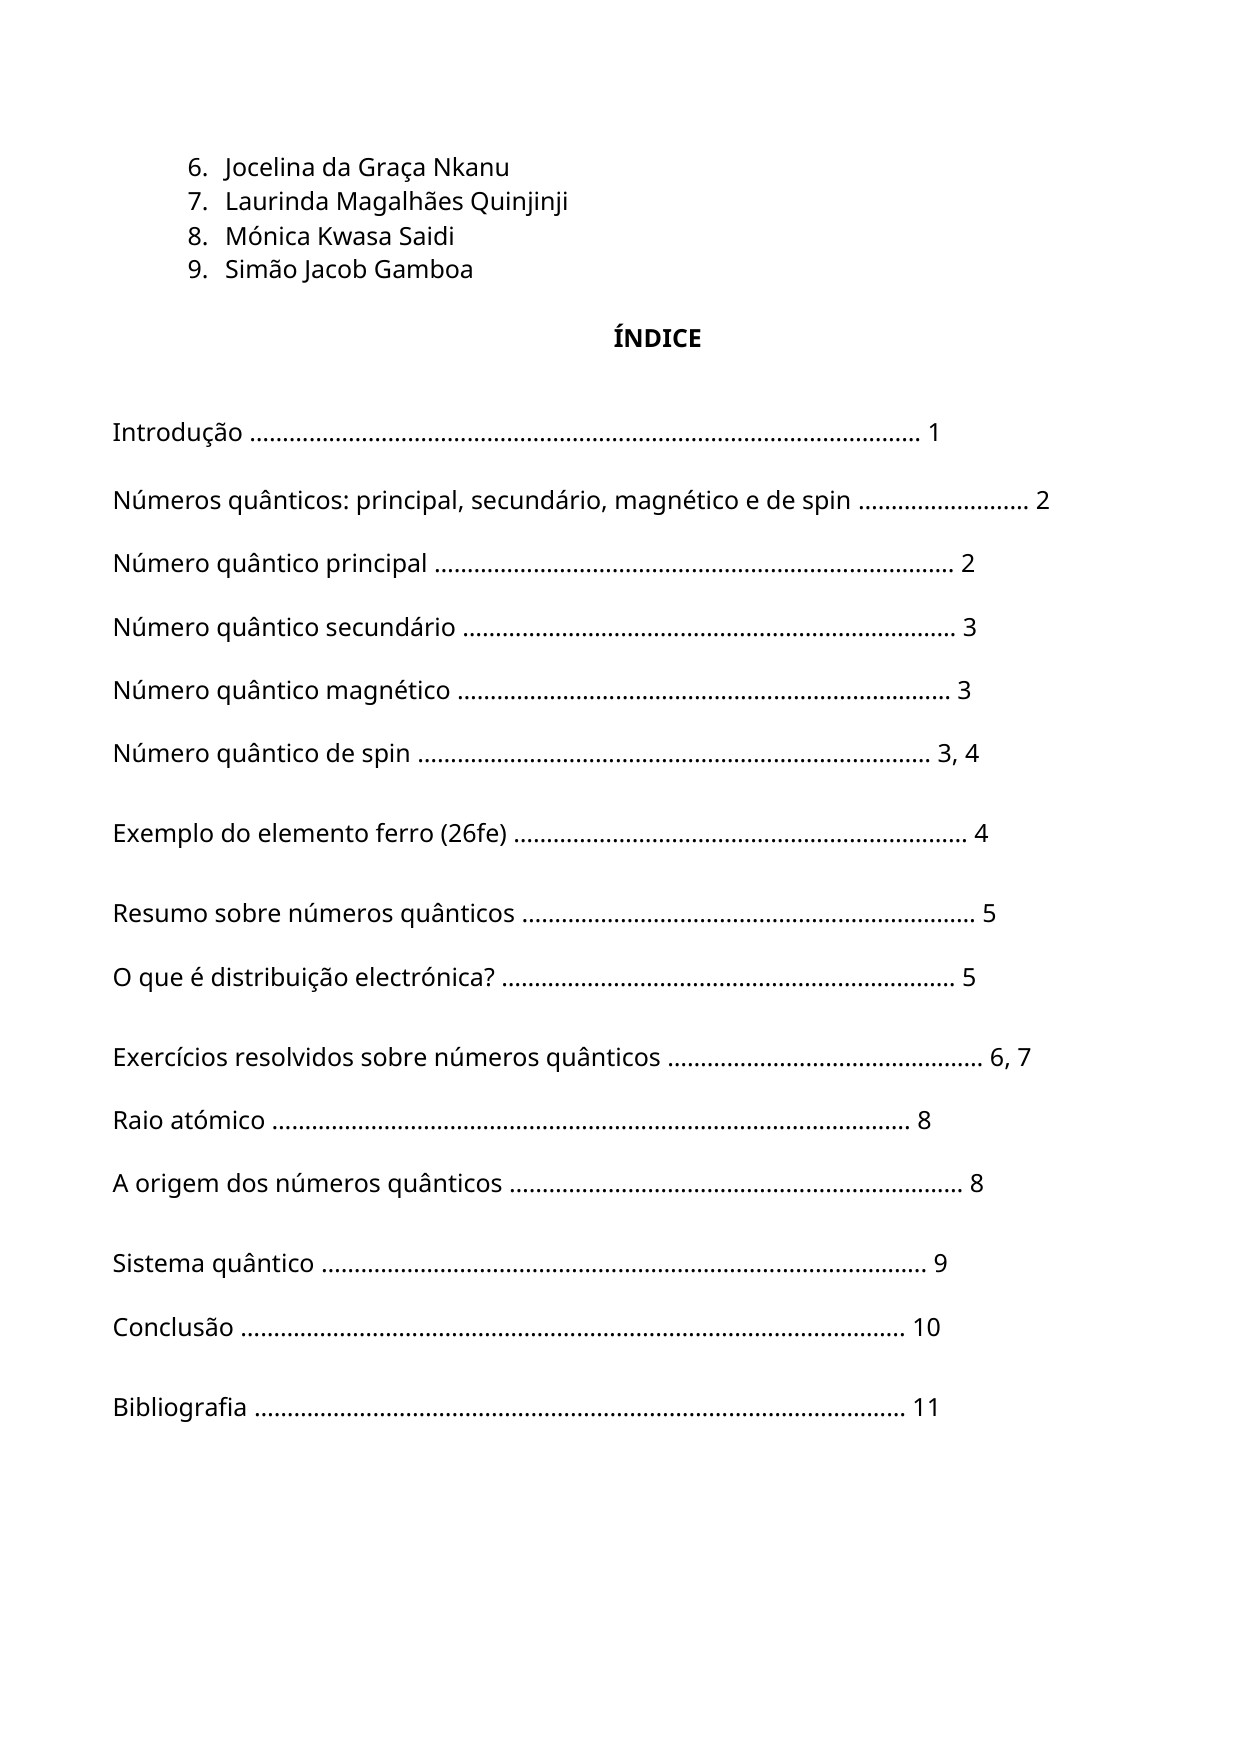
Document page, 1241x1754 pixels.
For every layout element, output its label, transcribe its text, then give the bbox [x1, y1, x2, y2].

text Número quântico de spin …………………………………………………………………… 3, 4 [112, 736, 1128, 770]
list Simão Jacob Gamboa [187, 252, 1128, 286]
list Laurinda Magalhães Quinjinji [187, 184, 1128, 218]
list Jocelina da Graça Nkanu [187, 150, 1128, 184]
text Exercícios resolvidos sobre números quânticos ………………………………………… 6, 7 [112, 1039, 1128, 1073]
text Números quânticos: principal, secundário, magnético e de spin …………………..… 2 [112, 483, 1128, 517]
text Número quântico secundário ………………………………………………………………… 3 [112, 609, 1128, 643]
text Exemplo do elemento ferro (26fe) …………………………………………………………… 4 [112, 816, 1128, 850]
text Conclusão ……………………………………………………………………………………….. 10 [112, 1309, 1128, 1343]
text Bibliografia ……………………………………………………………………………………… 11 [112, 1389, 1128, 1424]
text Introdução ………………………………………………………………………………………… 1 [112, 414, 1128, 448]
text Raio atómico ……………………………………………………………………………………. 8 [112, 1103, 1128, 1137]
list Mónica Kwasa Saidi [187, 218, 1128, 252]
text Número quântico magnético ………………………………………………………………… 3 [112, 672, 1128, 706]
text A origem dos números quânticos …………………………………………………………… 8 [112, 1166, 1128, 1200]
text ÍNDICE [187, 320, 1128, 354]
text Número quântico principal ……………………………………………………………………. 2 [112, 546, 1128, 580]
text Sistema quântico ……………………………………………………………………………….. 9 [112, 1246, 1128, 1280]
text Resumo sobre números quânticos …………………………………………………………… 5 [112, 896, 1128, 930]
text O que é distribuição electrónica? …………………………………………………………… 5 [112, 959, 1128, 993]
